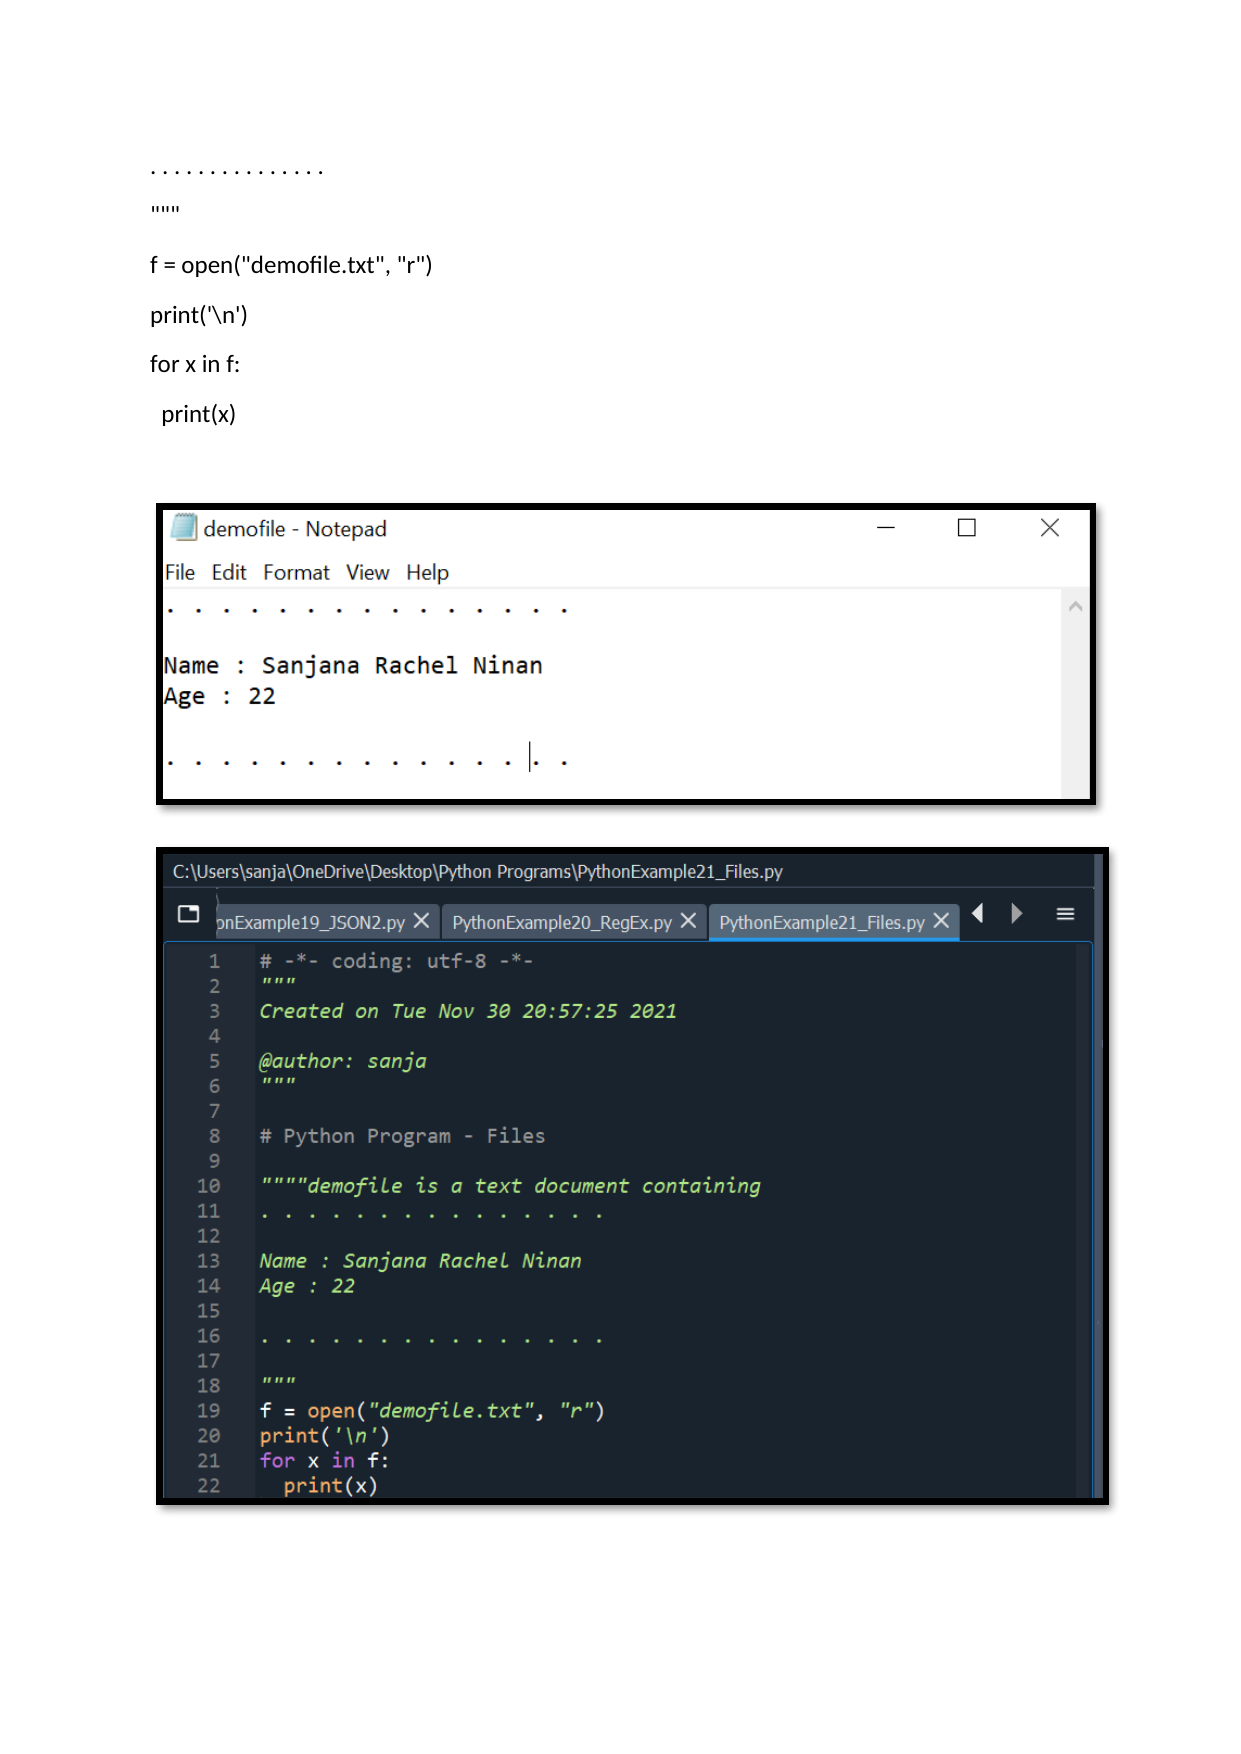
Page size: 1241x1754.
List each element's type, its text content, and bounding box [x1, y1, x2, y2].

picture [163, 854, 1103, 1498]
picture [163, 510, 1090, 799]
text for x in f: [150, 348, 1090, 379]
text . . . . . . . . . . . . . . . [150, 150, 1090, 181]
text print(x) [150, 398, 1090, 428]
text print('\n') [150, 299, 1090, 329]
text f = open("demofile.txt", "r") [150, 249, 1090, 280]
text """ [150, 199, 1090, 230]
